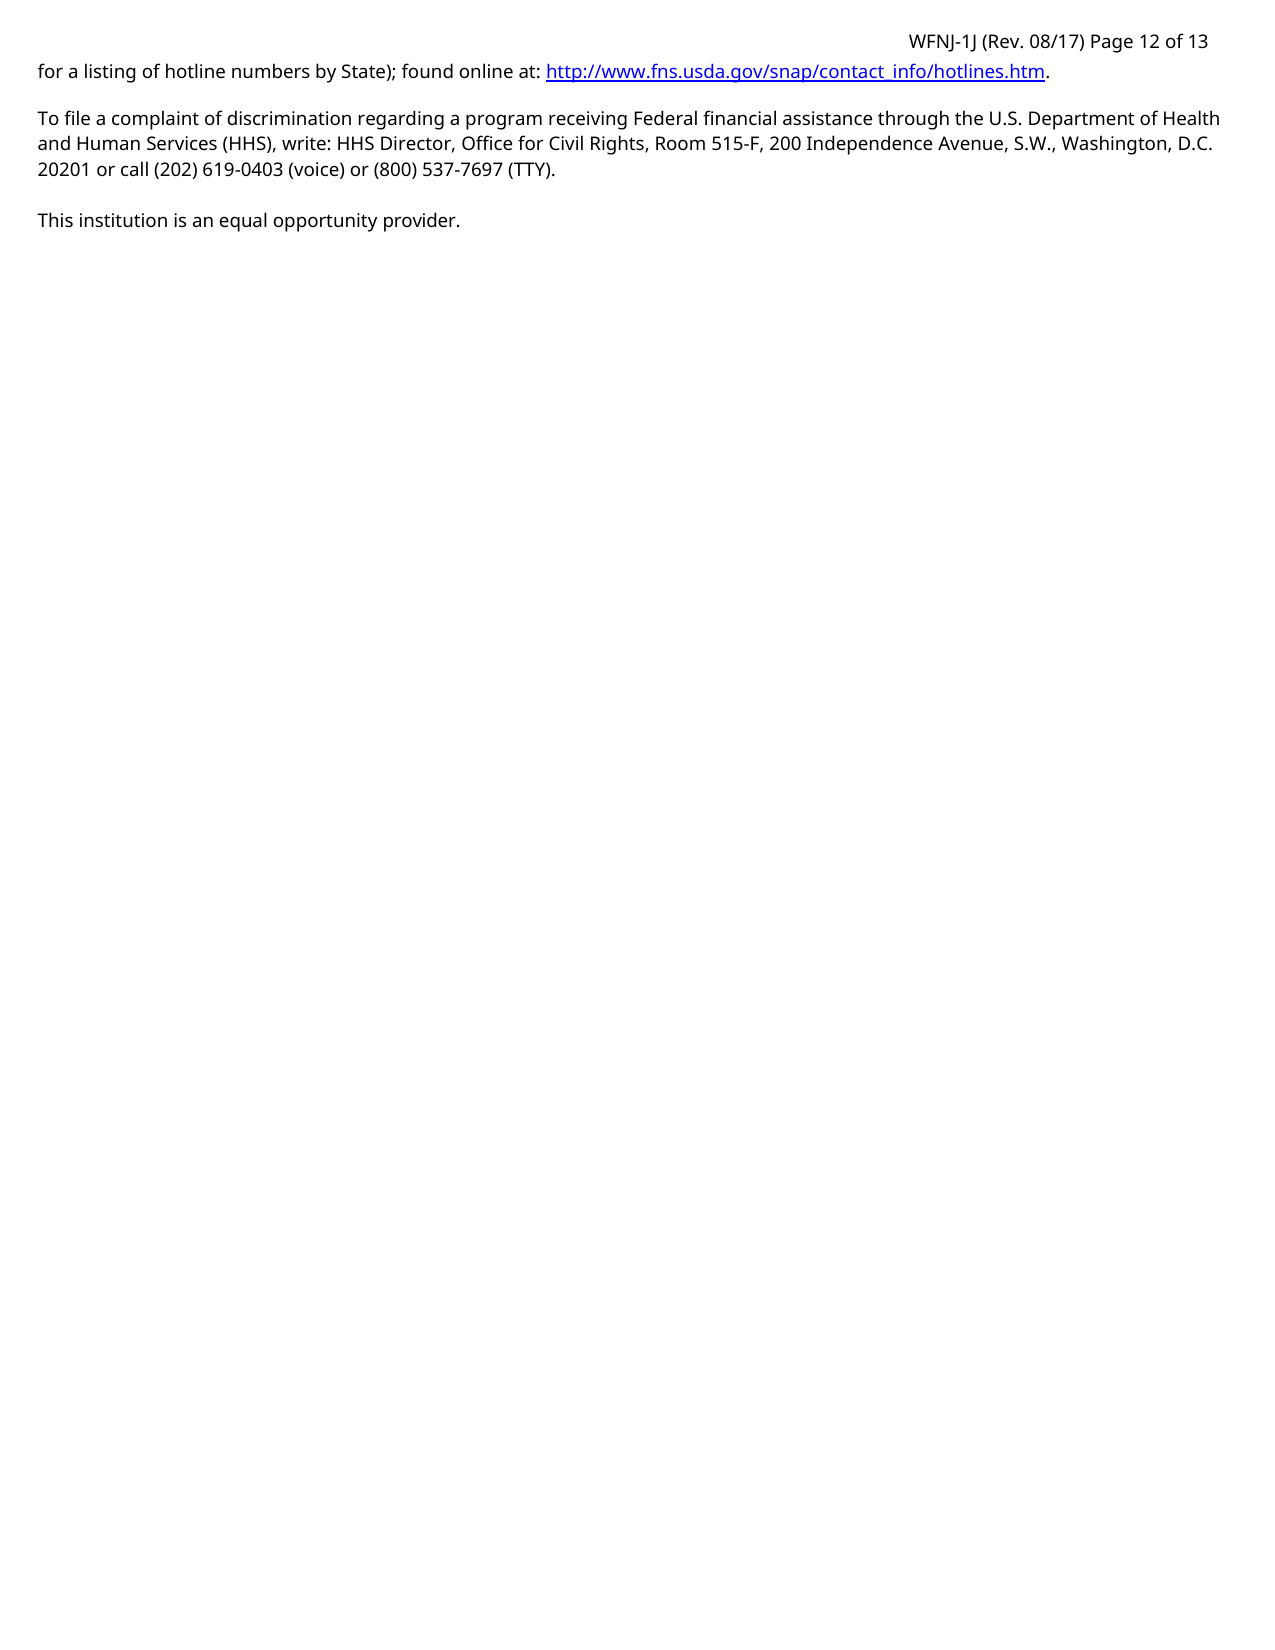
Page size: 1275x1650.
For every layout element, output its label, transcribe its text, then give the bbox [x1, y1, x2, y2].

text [37, 58, 1219, 84]
text To file a complaint of discrimination regarding a program receiving Federal financial assistance through the U.S. Department of Health and Human Services (HHS), write: HHS Director, Office for Civil Rights, Room 515-F, 200 Independence Avenue, S.W., Washington, D.C. 20201 or call (202) 619-0403 (voice) or (800) 537-7697 (TTY). [37, 105, 1230, 182]
text This institution is an equal opportunity provider. [37, 207, 1275, 233]
